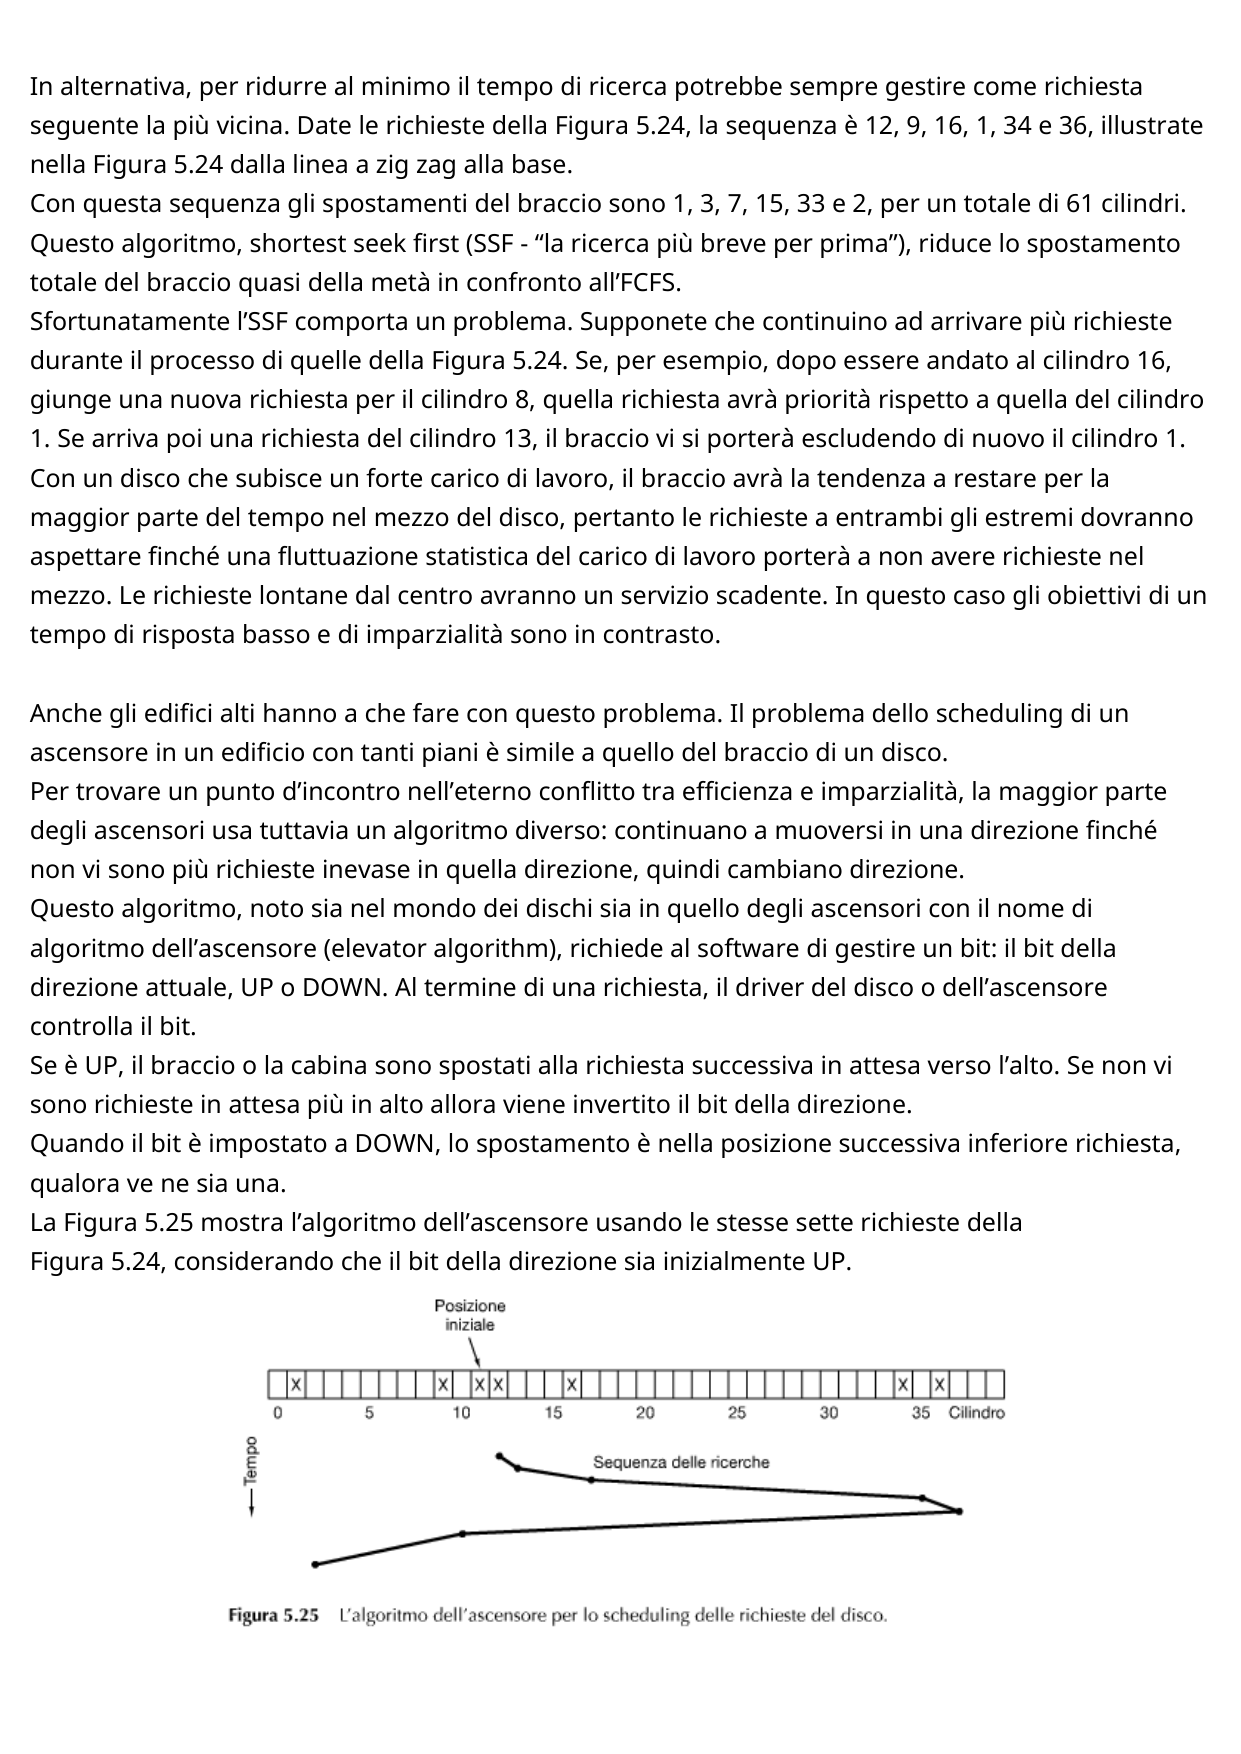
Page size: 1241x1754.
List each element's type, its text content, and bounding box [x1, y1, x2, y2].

text In alternativa, per ridurre al minimo il tempo di ricerca potrebbe sempre gestire come richiesta seguente la più vicina. Date le richieste della Figura 5.24, la sequenza è 12, 9, 16, 1, 34 e 36, illustrate nella Figura 5.24 dalla linea a zig zag alla base. [29, 69, 1211, 181]
text La Figura 5.25 mostra l’algoritmo dell’ascensore usando le stesse sette richieste della [29, 1204, 1211, 1238]
text Sfortunatamente l’SSF comporta un problema. Supponete che continuino ad arrivare più richieste durante il processo di quelle della Figura 5.24. Se, per esempio, dopo essere andato al cilindro 16, giunge una nuova richiesta per il cilindro 8, quella richiesta avrà priorità rispetto a quella del cilindro 1. Se arriva poi una richiesta del cilindro 13, il braccio vi si porterà escludendo di nuovo il cilindro 1. Con un disco che subisce un forte carico di lavoro, il braccio avrà la tendenza a restare per la maggior parte del tempo nel mezzo del disco, pertanto le richieste a entrambi gli estremi dovranno aspettare finché una fluttuazione statistica del carico di lavoro porterà a non avere richieste nel mezzo. Le richieste lontane dal centro avranno un servizio scadente. In questo caso gli obiettivi di un tempo di risposta basso e di imparzialità sono in contrasto. [29, 304, 1211, 651]
text Anche gli edifici alti hanno a che fare con questo problema. Il problema dello scheduling di un ascensore in un edificio con tanti piani è simile a quello del braccio di un disco. [29, 695, 1211, 768]
text Questo algoritmo, noto sia nel mondo dei dischi sia in quello degli ascensori con il nome di algoritmo dell’ascensore (elevator algorithm), richiede al software di gestire un bit: il bit della direzione attuale, UP o DOWN. Al termine di una richiesta, il driver del disco o dell’ascensore controlla il bit. [29, 891, 1211, 1043]
text Con questa sequenza gli spostamenti del braccio sono 1, 3, 7, 15, 33 e 2, per un totale di 61 cilindri. Questo algoritmo, shortest seek first (SSF - “la ricerca più breve per prima”), riduce lo spostamento totale del braccio quasi della metà in confronto all’FCFS. [29, 186, 1211, 298]
text Quando il bit è impostato a DOWN, lo spostamento è nella posizione successiva inferiore richiesta, qualora ve ne sia una. [29, 1126, 1211, 1199]
text Per trovare un punto d’incontro nell’eterno conflitto tra efficienza e imparzialità, la maggior parte degli ascensori usa tuttavia un algoritmo diverso: continuano a muoversi in una direzione finché non vi sono più richieste inevase in quella direzione, quindi cambiano direzione. [29, 774, 1211, 886]
picture [221, 1282, 1020, 1653]
text Se è UP, il braccio o la cabina sono spostati alla richiesta successiva in attesa verso l’alto. Se non vi sono richieste in attesa più in alto allora viene invertito il bit della direzione. [29, 1048, 1211, 1121]
text Figura 5.24, considerando che il bit della direzione sia inizialmente UP. [29, 1244, 1211, 1278]
